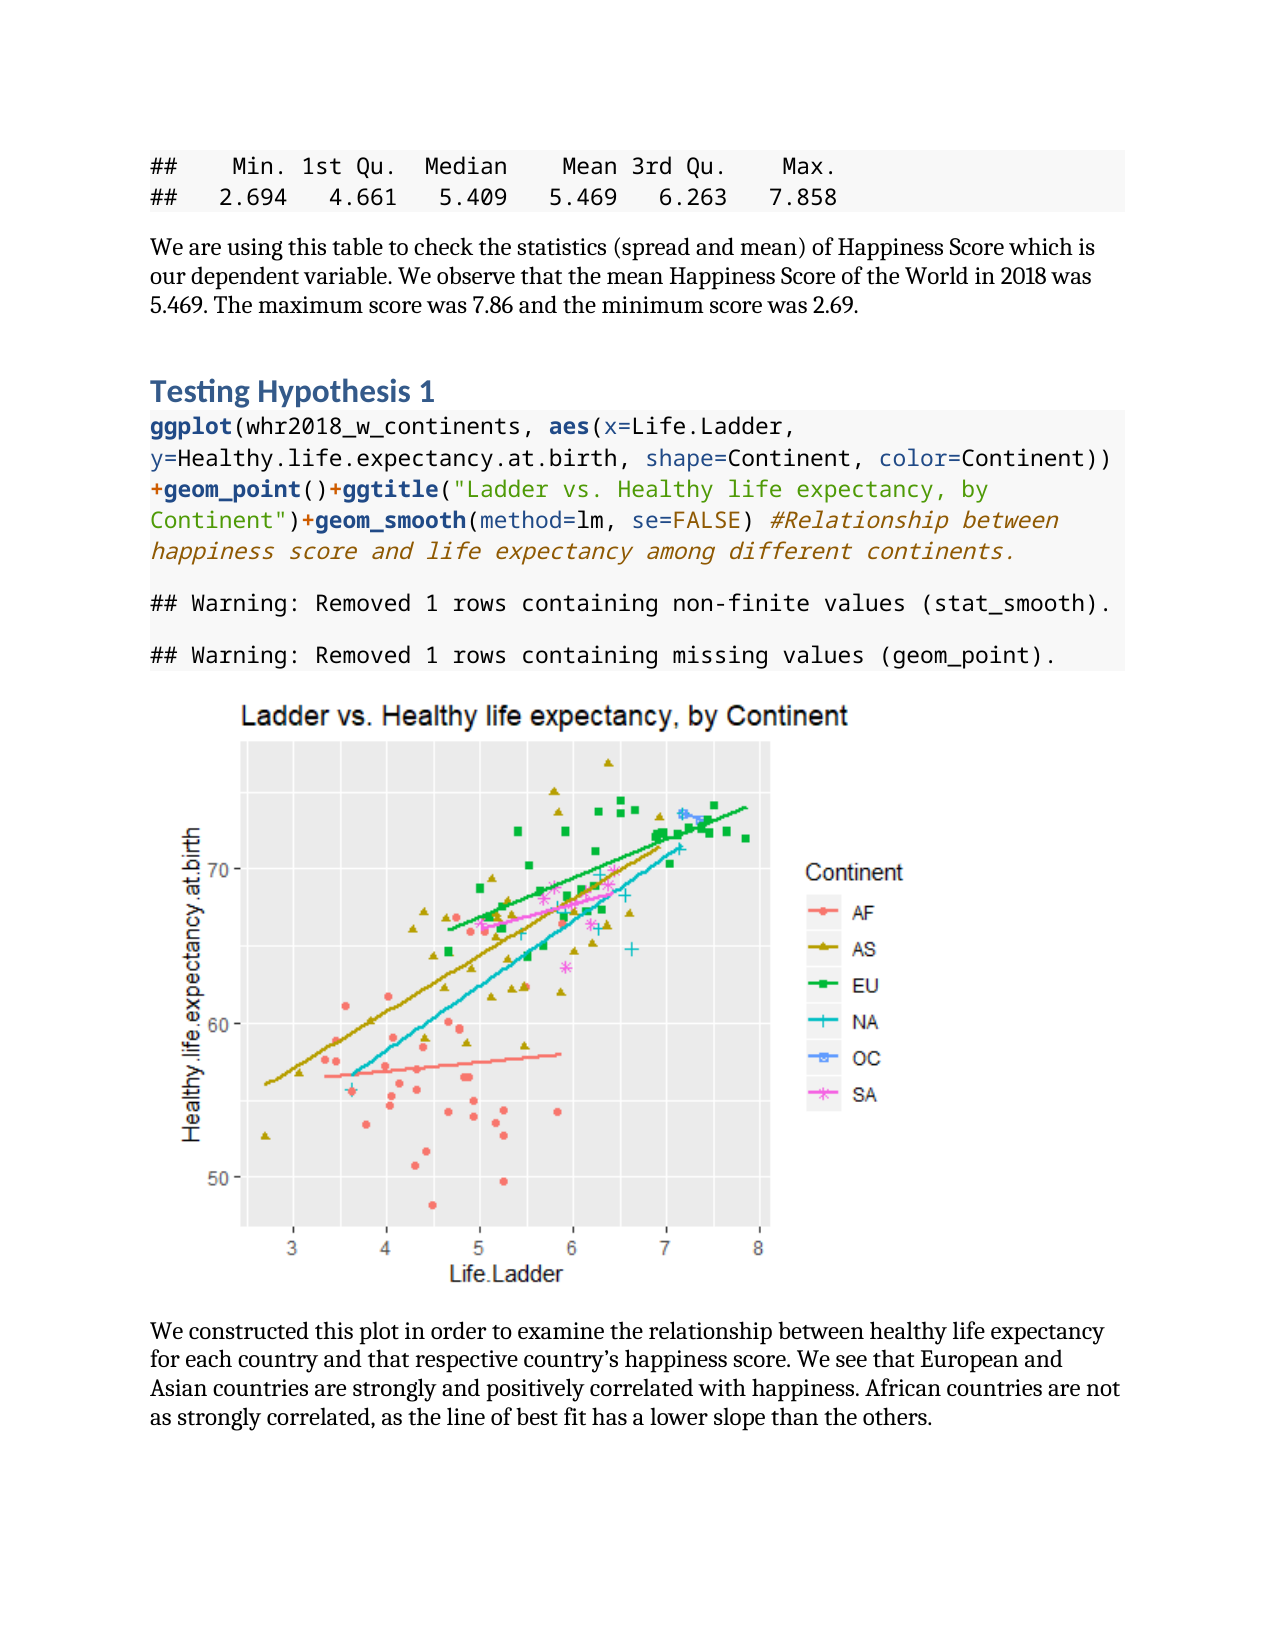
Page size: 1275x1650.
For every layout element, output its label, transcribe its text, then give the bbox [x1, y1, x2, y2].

picture [168, 691, 927, 1298]
text ## Warning: Removed 1 rows containing non-finite values (stat_smooth). [150, 587, 1125, 619]
text ## Min. 1st Qu. Median Mean 3rd Qu. Max. ## 2.694 4.661 5.409 5.469 6.263 7.858 [150, 150, 1125, 212]
subtitle Testing Hypothesis 1 [150, 369, 1125, 410]
text We constructed this plot in order to examine the relationship between healthy life expectancy for each country and that respective country’s happiness score. We see that European and Asian countries are strongly and positively correlated with happiness. African countries are not as strongly correlated, as the line of best fit has a lower slope than the others. [150, 1317, 1125, 1432]
text We are using this table to check the statistics (spread and mean) of Happiness Score which is our dependent variable. We observe that the mean Happiness Score of the World in 2018 was 5.469. The maximum score was 7.86 and the minimum score was 2.69. [150, 233, 1125, 319]
text ## Warning: Removed 1 rows containing missing values (geom_point). [150, 639, 1125, 671]
text ggplot(whr2018_w_continents, aes(x=Life.Ladder, y=Healthy.life.expectancy.at.birth, shape=Continent, color=Continent))+geom_point()+ggtitle("Ladder vs. Healthy life expectancy, by Continent")+geom_smooth(method=lm, se=FALSE) #Relationship between happiness score and life expectancy among different continents. [796, 410, 1125, 567]
